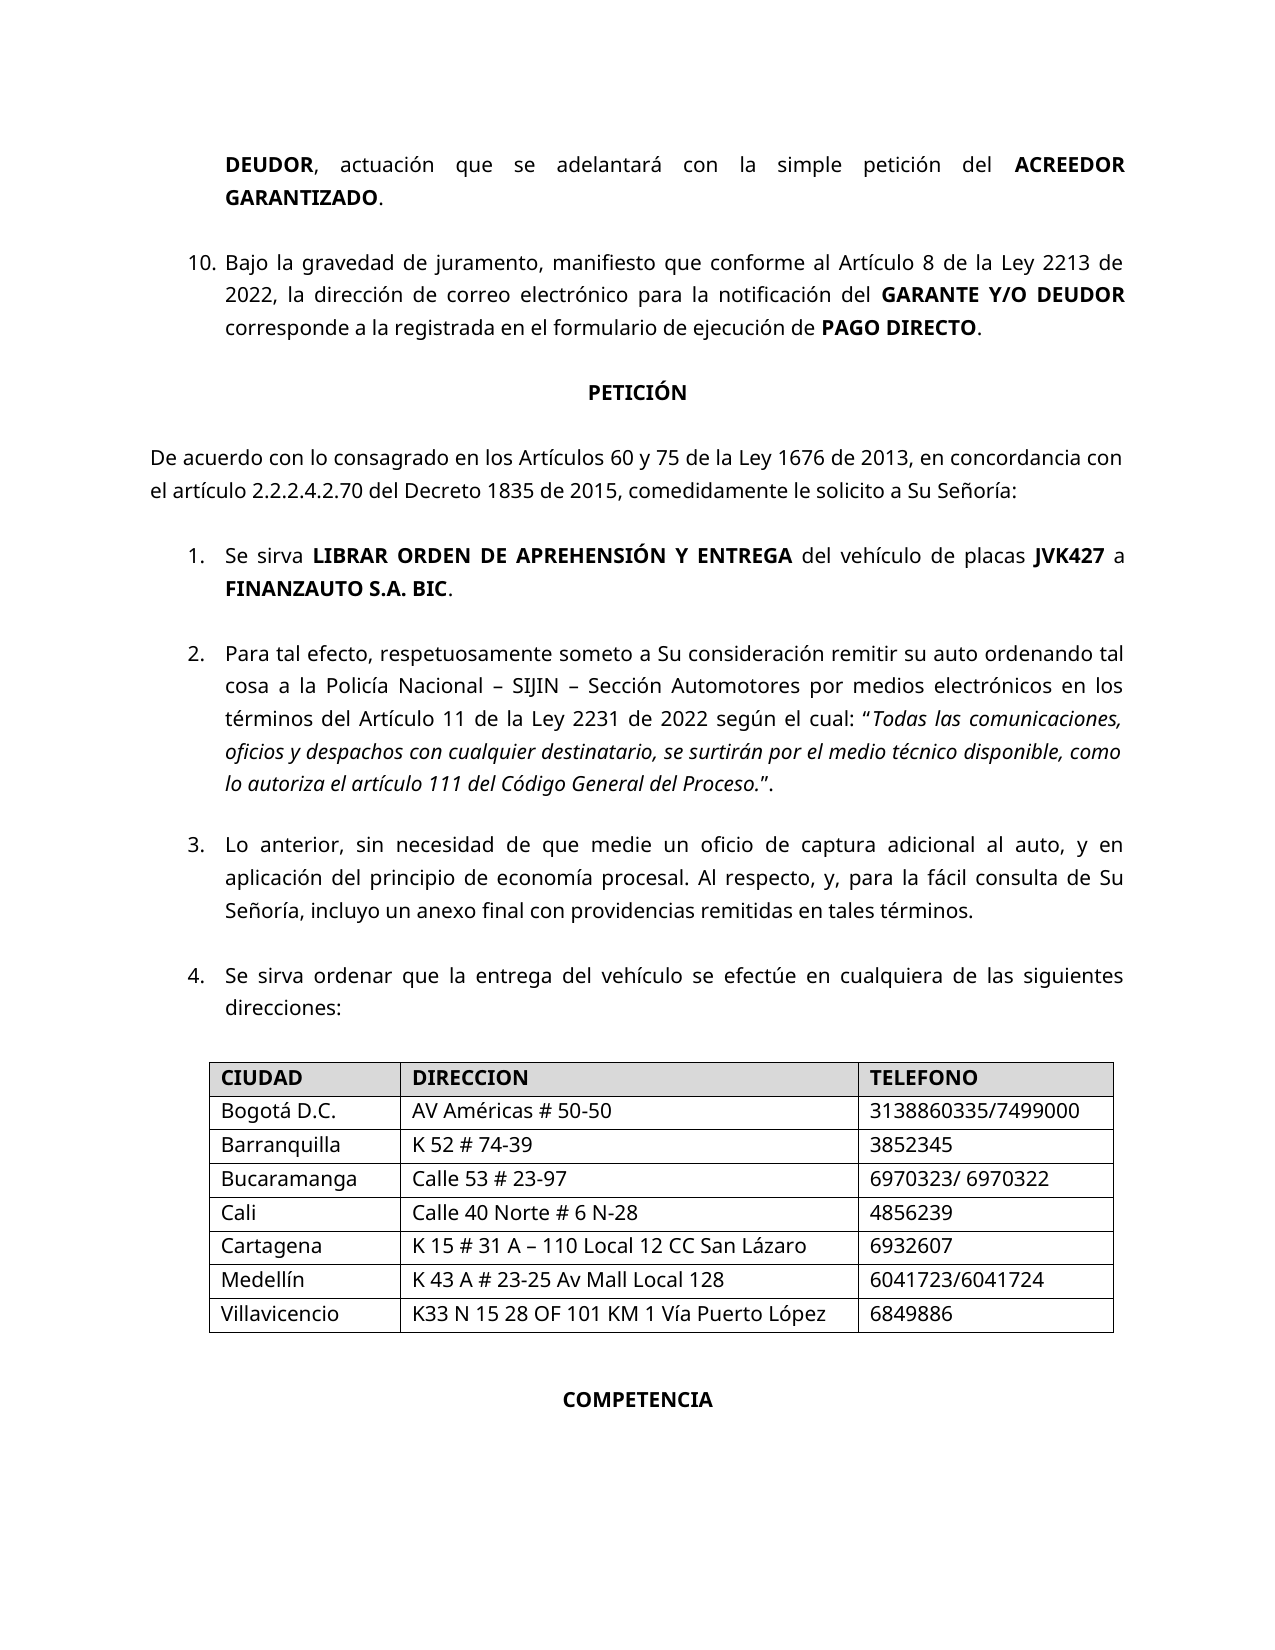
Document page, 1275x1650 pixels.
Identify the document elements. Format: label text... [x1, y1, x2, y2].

table_cell K33 N 15 28 OF 101 KM 1 Vía Puerto López [401, 1299, 858, 1332]
table_header TELEFONO [859, 1063, 1113, 1096]
table_cell Bogotá D.C. [210, 1097, 400, 1129]
table_cell 3852345 [859, 1130, 1113, 1163]
table_cell 6932607 [859, 1232, 1113, 1264]
table_cell Cali [210, 1198, 400, 1231]
table_cell Medellín [210, 1265, 400, 1298]
table_cell K 43 A # 23-25 Av Mall Local 128 [401, 1265, 858, 1298]
table_cell 4856239 [859, 1198, 1113, 1231]
table_cell K 15 # 31 A – 110 Local 12 CC San Lázaro [401, 1232, 858, 1264]
text De acuerdo con lo consagrado en los Artículos 60 y 75 de la Ley 1676 de 2013, en concordancia con el artículo 2.2.2.4.2.70 del Decreto 1835 de 2015, comedidamente le solicito a Su Señoría: [150, 443, 1125, 504]
table_cell K 52 # 74-39 [401, 1130, 858, 1163]
table_cell Villavicencio [210, 1299, 400, 1332]
table_cell AV Américas # 50-50 [401, 1097, 858, 1129]
table_cell Calle 40 Norte # 6 N-28 [401, 1198, 858, 1231]
table_header DIRECCION [401, 1063, 858, 1096]
table_cell 6041723/6041724 [859, 1265, 1113, 1298]
table_cell 6970323/ 6970322 [859, 1164, 1113, 1197]
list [187, 150, 1125, 211]
list Se sirva LIBRAR ORDEN DE APREHENSIÓN Y ENTREGA del vehículo de placas JVK427 a FINANZAUTO S.A. BIC. [187, 541, 1125, 602]
table_cell Calle 53 # 23-97 [401, 1164, 858, 1197]
table_cell 3138860335/7499000 [859, 1097, 1113, 1129]
table_cell Bucaramanga [210, 1164, 400, 1197]
table_cell Barranquilla [210, 1130, 400, 1163]
text PETICIÓN [150, 378, 1125, 407]
table_cell Cartagena [210, 1232, 400, 1264]
list Se sirva ordenar que la entrega del vehículo se efectúe en cualquiera de las siguientes direcciones: [187, 961, 1125, 1022]
text COMPETENCIA [150, 1385, 1125, 1413]
list Lo anterior, sin necesidad de que medie un oficio de captura adicional al auto, y en aplicación del principio de economía procesal. Al respecto, y, para la fácil consulta de Su Señoría, incluyo un anexo final con providencias remitidas en tales términos. [187, 831, 1125, 924]
table_header CIUDAD [210, 1063, 400, 1096]
table_cell 6849886 [859, 1299, 1113, 1332]
list Bajo la gravedad de juramento, manifiesto que conforme al Artículo 8 de la Ley 2213 de 2022, la dirección de correo electrónico para la notificación del GARANTE Y/O DEUDOR corresponde a la registrada en el formulario de ejecución de PAGO DIRECTO. [187, 248, 1125, 341]
list Para tal efecto, respetuosamente someto a Su consideración remitir su auto ordenando tal cosa a la Policía Nacional – SIJIN – Sección Automotores por medios electrónicos en los términos del Artículo 11 de la Ley 2231 de 2022 según el cual: “Todas las comunicaciones, oficios y despachos con cualquier destinatario, se surtirán por el medio técnico disponible, como lo autoriza el artículo 111 del Código General del Proceso.”. [187, 639, 1125, 798]
